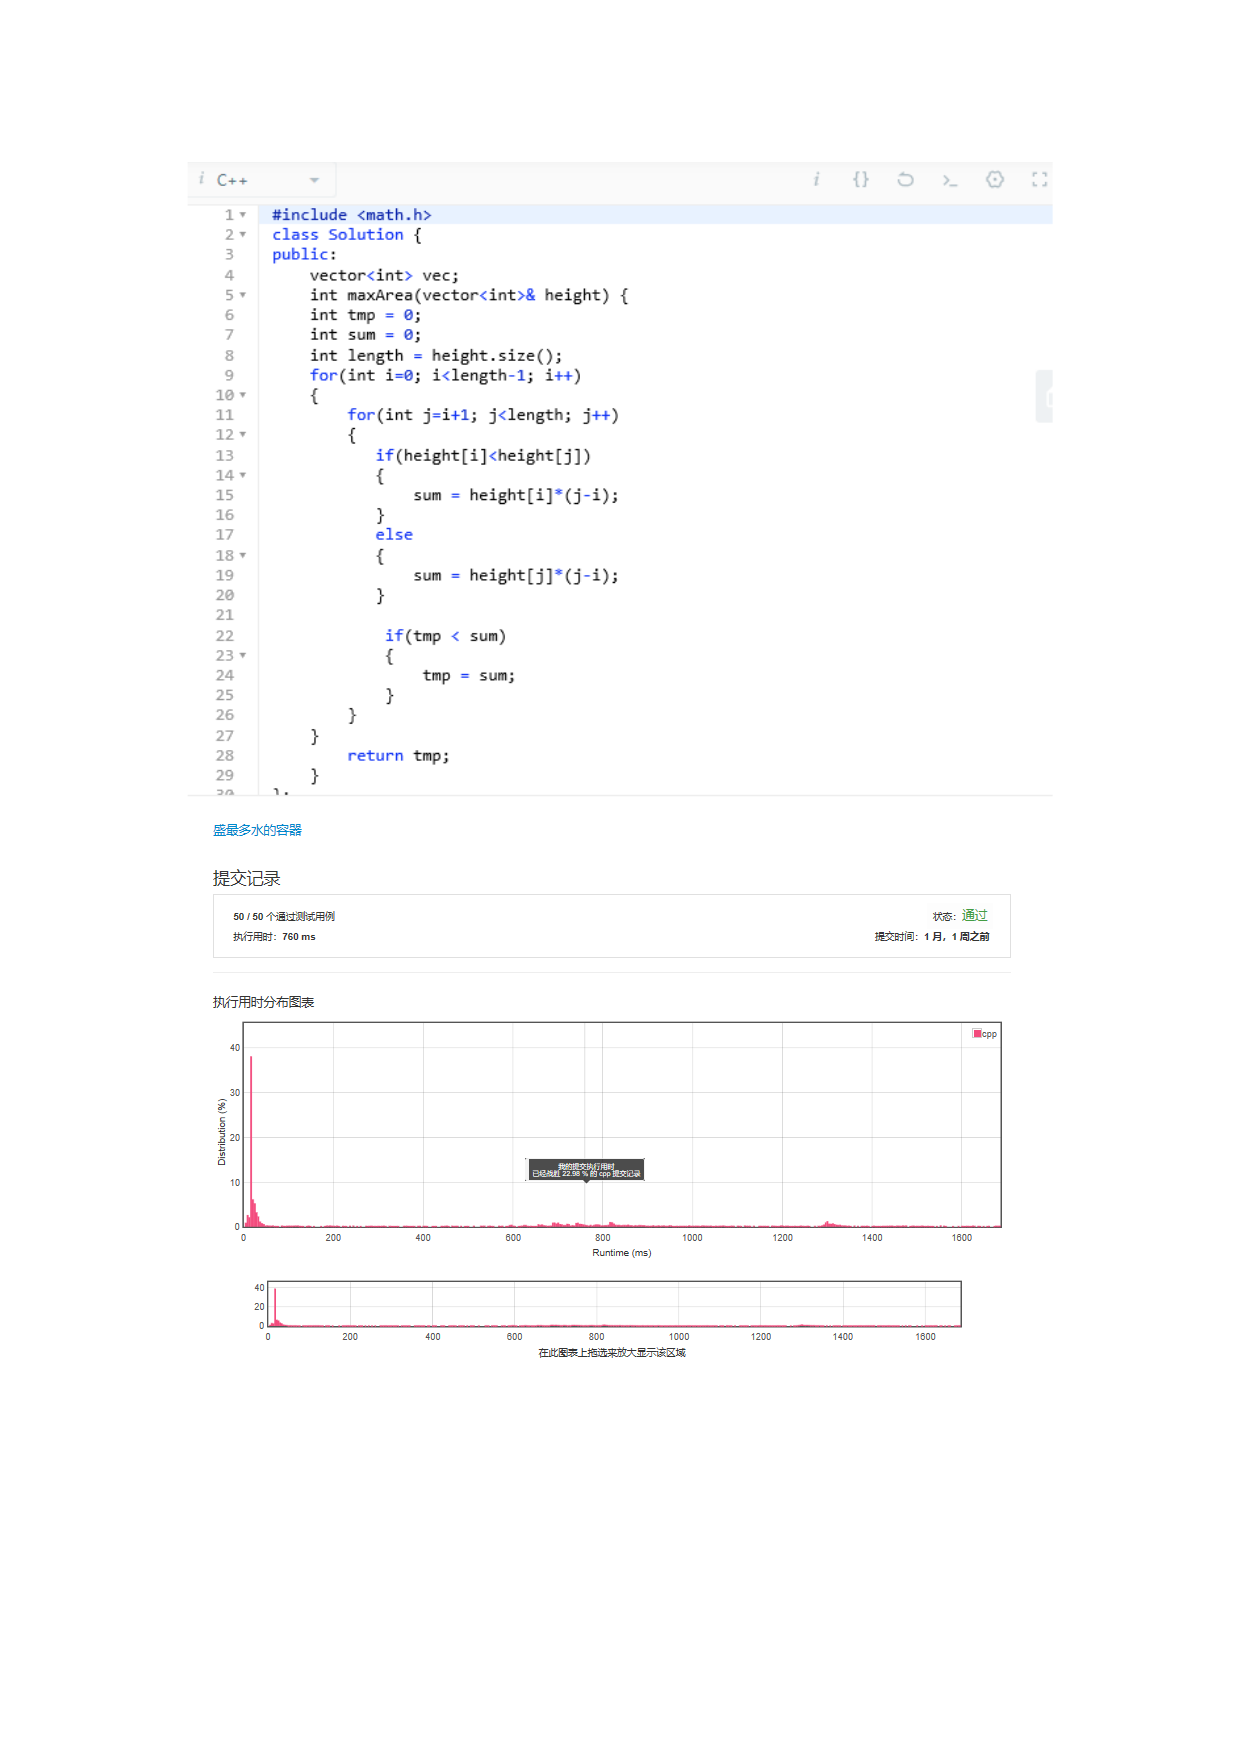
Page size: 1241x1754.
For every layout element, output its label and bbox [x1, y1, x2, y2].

picture [187, 812, 1053, 1367]
picture [187, 162, 1053, 799]
